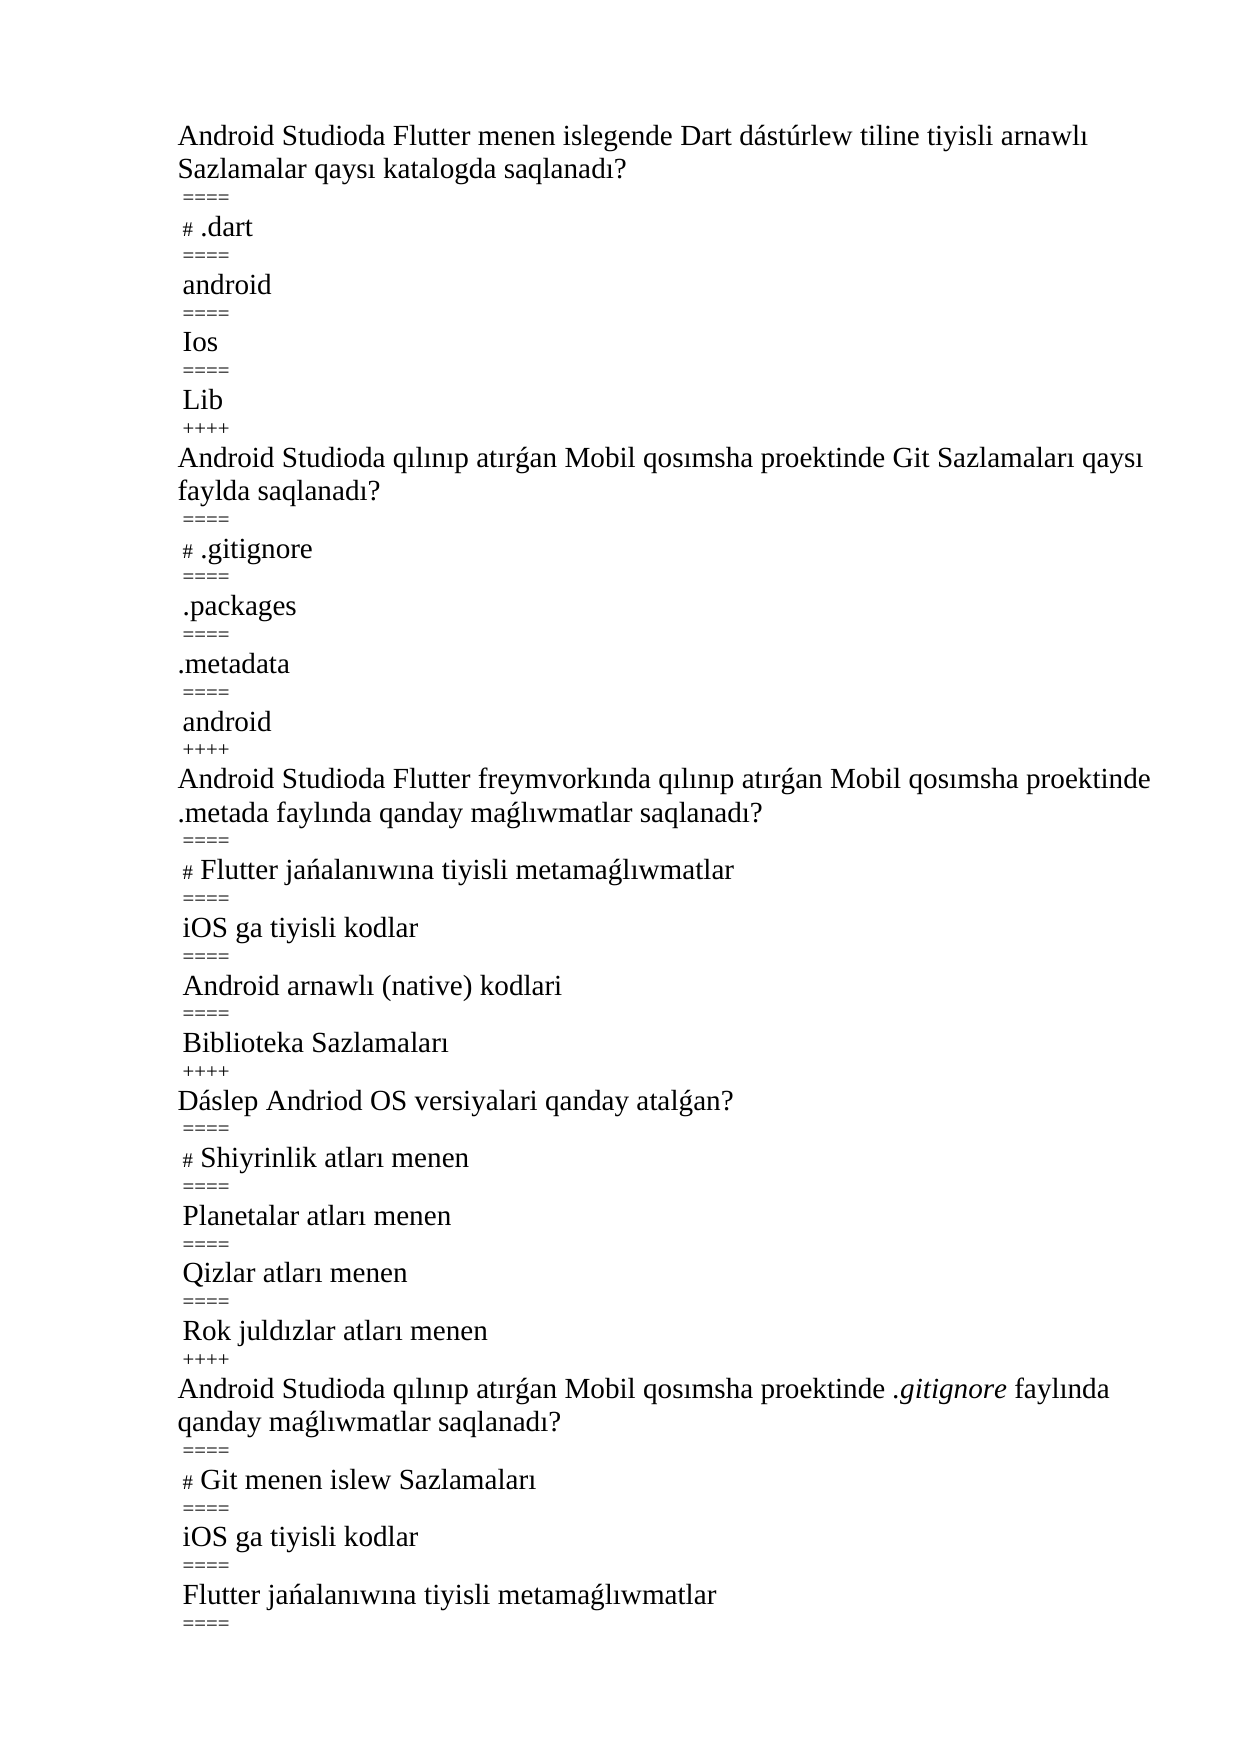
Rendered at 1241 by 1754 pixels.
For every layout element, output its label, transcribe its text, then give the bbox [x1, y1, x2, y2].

text Android Studioda qılınıp atırǵan Mobil qosımsha proektinde Git Sazlamaları qaysı faylda saqlanadı? [177, 440, 1152, 507]
text Dáslep Andriod OS versiyalari qanday atalǵan? [177, 1083, 1152, 1116]
text android [177, 267, 1152, 300]
text ==== [177, 1001, 1152, 1025]
text ++++ [177, 1347, 1152, 1371]
text Android Studioda Flutter freymvorkında qılınıp atırǵan Mobil qosımsha proektinde .metada faylında qanday maǵlıwmatlar saqlanadı? [177, 761, 1152, 828]
text ==== [177, 1174, 1152, 1198]
text android [177, 704, 1152, 737]
text ==== [177, 243, 1152, 267]
text ==== [177, 828, 1152, 852]
text iOS ga tiyisli kodlar [177, 1519, 1152, 1553]
text ==== [177, 564, 1152, 588]
text ==== [177, 679, 1152, 704]
text Lib [177, 382, 1152, 416]
text Android arnawlı (native) kodlari [177, 968, 1152, 1001]
text # Flutter jańalanıwına tiyisli metamaǵlıwmatlar [177, 852, 1152, 886]
text iOS ga tiyisli kodlar [177, 910, 1152, 943]
text Flutter jańalanıwına tiyisli metamaǵlıwmatlar [177, 1577, 1152, 1611]
text ==== [177, 185, 1152, 209]
text Android Studioda qılınıp atırǵan Mobil qosımsha proektinde .gitignore faylında qanday maǵlıwmatlar saqlanadı? [177, 1371, 1152, 1438]
text Qizlar atları menen [177, 1256, 1152, 1289]
text ==== [177, 1232, 1152, 1256]
text ==== [177, 622, 1152, 646]
text Android Studioda Flutter menen islegende Dart dástúrlew tiline tiyisli arnawlı Sazlamalar qaysı katalogda saqlanadı? [177, 118, 1152, 185]
text # Git menen islew Sazlamaları [177, 1462, 1152, 1496]
text Biblioteka Sazlamaları [177, 1025, 1152, 1059]
text Planetalar atları menen [177, 1198, 1152, 1232]
text ==== [177, 886, 1152, 910]
text Ios [177, 324, 1152, 358]
text ==== [177, 1289, 1152, 1313]
text ++++ [177, 416, 1152, 440]
text .packages [177, 588, 1152, 622]
text ==== [177, 1553, 1152, 1577]
text # .dart [177, 209, 1152, 243]
text Rok juldızlar atları menen [177, 1313, 1152, 1347]
text ==== [177, 1116, 1152, 1140]
text ==== [177, 358, 1152, 382]
text ==== [177, 300, 1152, 324]
text ==== [177, 943, 1152, 968]
text ==== [177, 1438, 1152, 1462]
text # .gitignore [177, 531, 1152, 564]
text ==== [177, 507, 1152, 531]
text ==== [177, 1611, 1152, 1635]
text # Shiyrinlik atları menen [177, 1140, 1152, 1174]
text ++++ [177, 1059, 1152, 1083]
text .metadata [177, 646, 1152, 679]
text ==== [177, 1496, 1152, 1519]
text ++++ [177, 737, 1152, 761]
